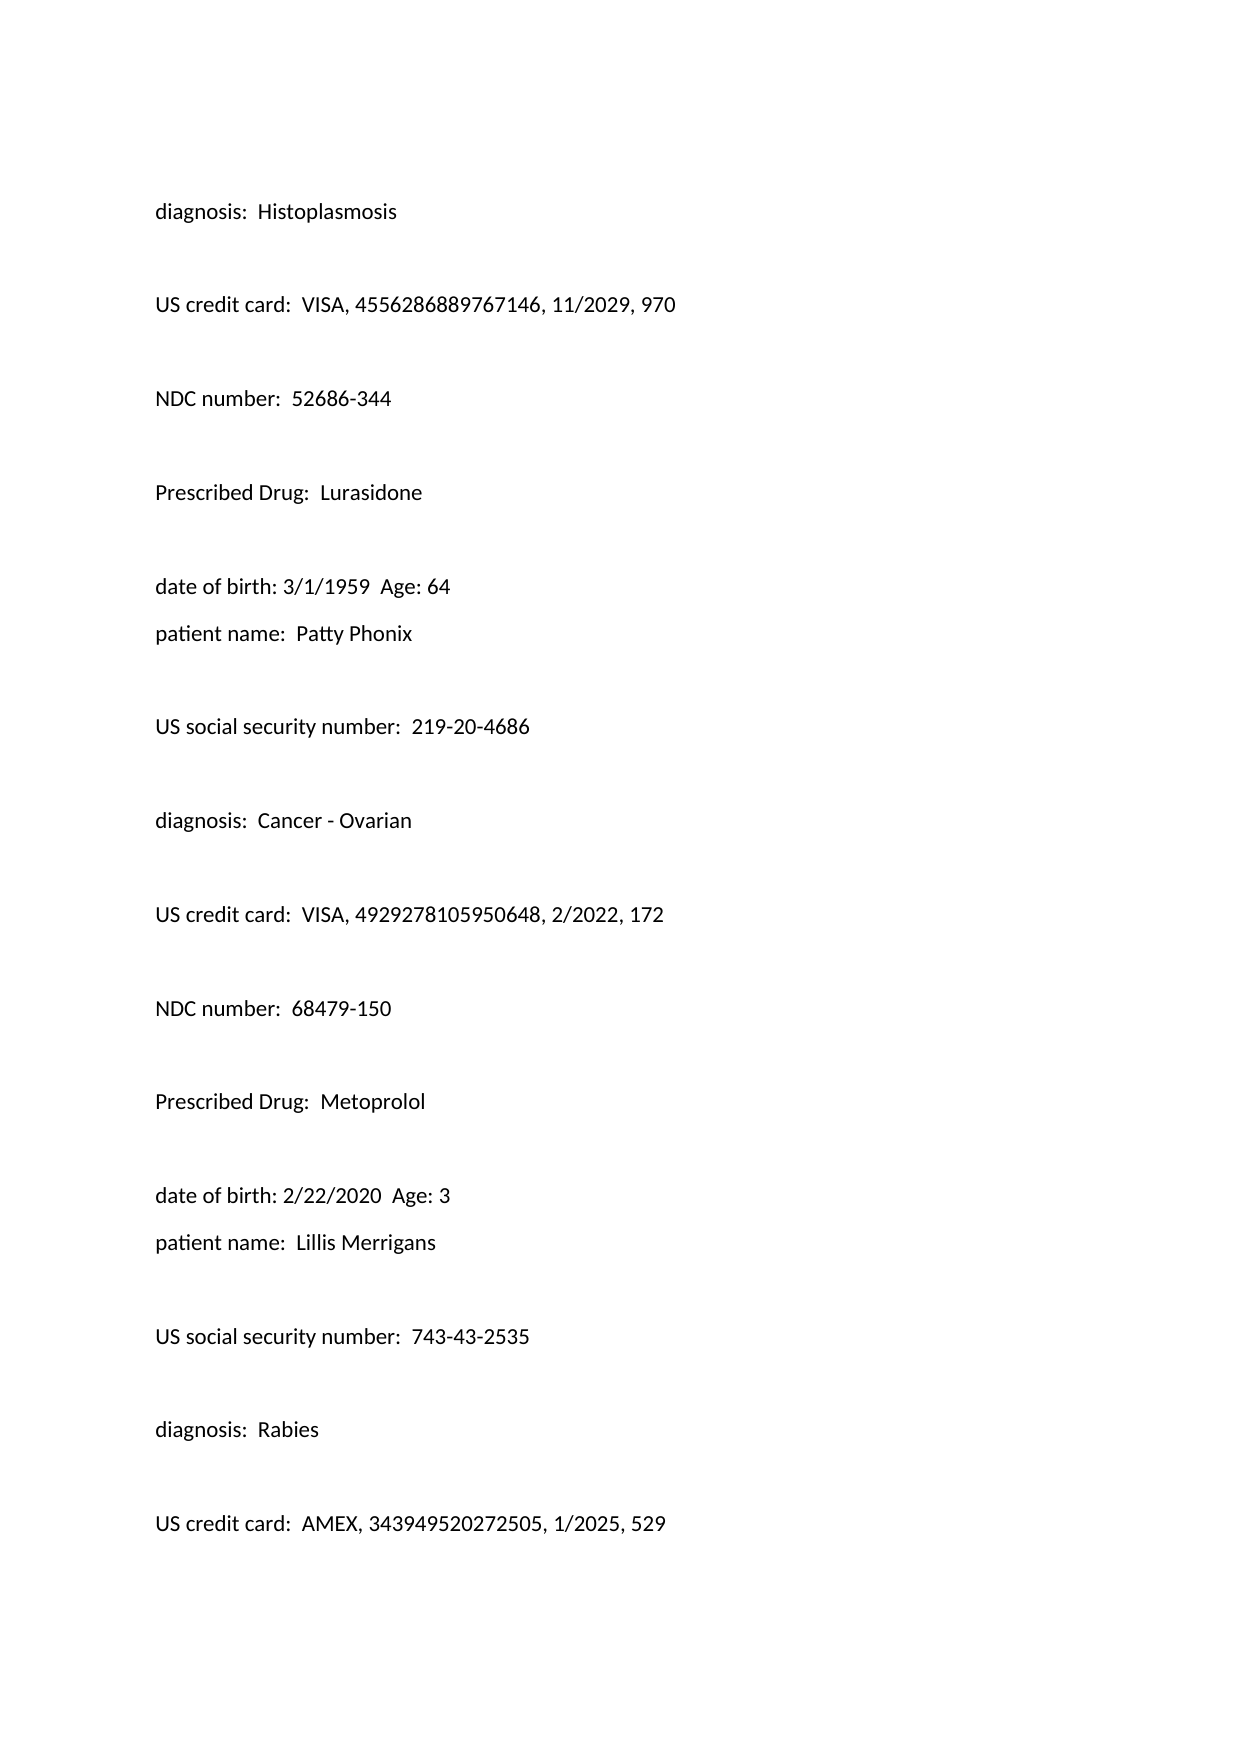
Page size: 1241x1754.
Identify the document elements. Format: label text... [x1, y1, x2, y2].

text date of birth: 2/22/2020 Age: 3 [150, 1181, 1090, 1209]
text NDC number: 68479-150 [150, 994, 1090, 1022]
text patient name: Patty Phonix [150, 619, 1090, 647]
text Prescribed Drug: Lurasidone [150, 478, 1090, 506]
text patient name: Lillis Merrigans [150, 1228, 1090, 1256]
text US social security number: 219-20-4686 [150, 712, 1090, 741]
text diagnosis: Cancer - Ovarian [150, 806, 1090, 834]
text NDC number: 52686-344 [150, 384, 1090, 412]
text US social security number: 743-43-2535 [150, 1322, 1090, 1350]
text diagnosis: Rabies [150, 1416, 1090, 1444]
text diagnosis: Histoplasmosis [150, 197, 1090, 225]
text US credit card: VISA, 4556286889767146, 11/2029, 970 [150, 291, 1090, 319]
text Prescribed Drug: Metoprolol [150, 1087, 1090, 1116]
text date of birth: 3/1/1959 Age: 64 [150, 572, 1090, 600]
text US credit card: AMEX, 343949520272505, 1/2025, 529 [150, 1509, 1090, 1537]
text US credit card: VISA, 4929278105950648, 2/2022, 172 [150, 900, 1090, 928]
